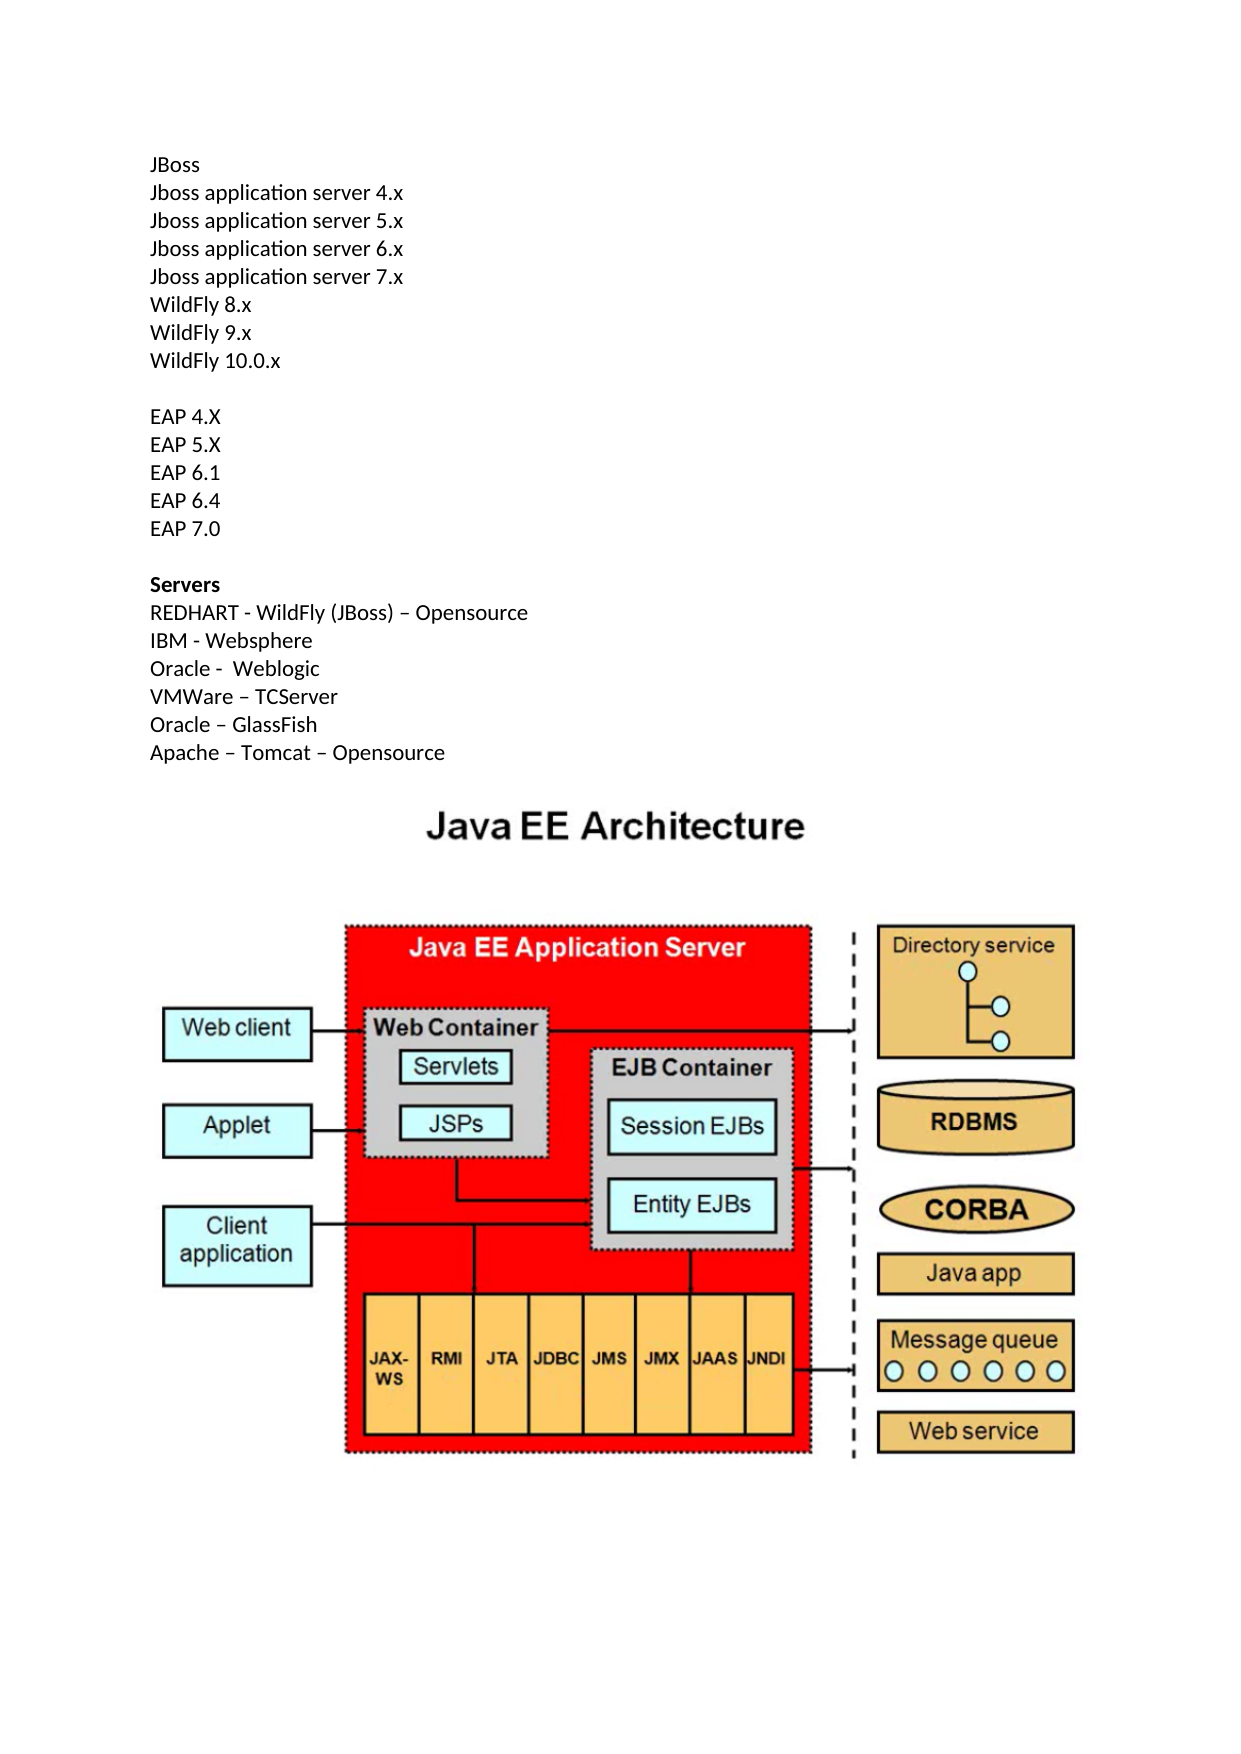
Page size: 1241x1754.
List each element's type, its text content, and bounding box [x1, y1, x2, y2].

text WildFly 10.0.x [150, 346, 1090, 374]
text WildFly 9.x [150, 318, 1090, 346]
text VMWare – TCServer [150, 682, 1090, 710]
text JBoss [150, 150, 1090, 178]
text EAP 6.4 [150, 486, 1090, 514]
text Jboss application server 6.x [150, 234, 1090, 262]
text REDHART - WildFly (JBoss) – Opensource [150, 598, 1090, 626]
text EAP 6.1 [150, 458, 1090, 486]
text IBM - Websphere [150, 626, 1090, 654]
text Jboss application server 4.x [150, 178, 1090, 206]
text Apache – Tomcat – Opensource [150, 738, 1090, 766]
text Jboss application server 5.x [150, 206, 1090, 234]
text Oracle - Weblogic [150, 654, 1090, 682]
text Servers [150, 570, 1090, 598]
text EAP 4.X [150, 402, 1090, 430]
text EAP 7.0 [150, 514, 1090, 542]
text Oracle – GlassFish [150, 710, 1090, 738]
text WildFly 8.x [150, 290, 1090, 318]
picture [150, 794, 1091, 1469]
text Jboss application server 7.x [150, 262, 1090, 290]
text EAP 5.X [150, 430, 1090, 458]
